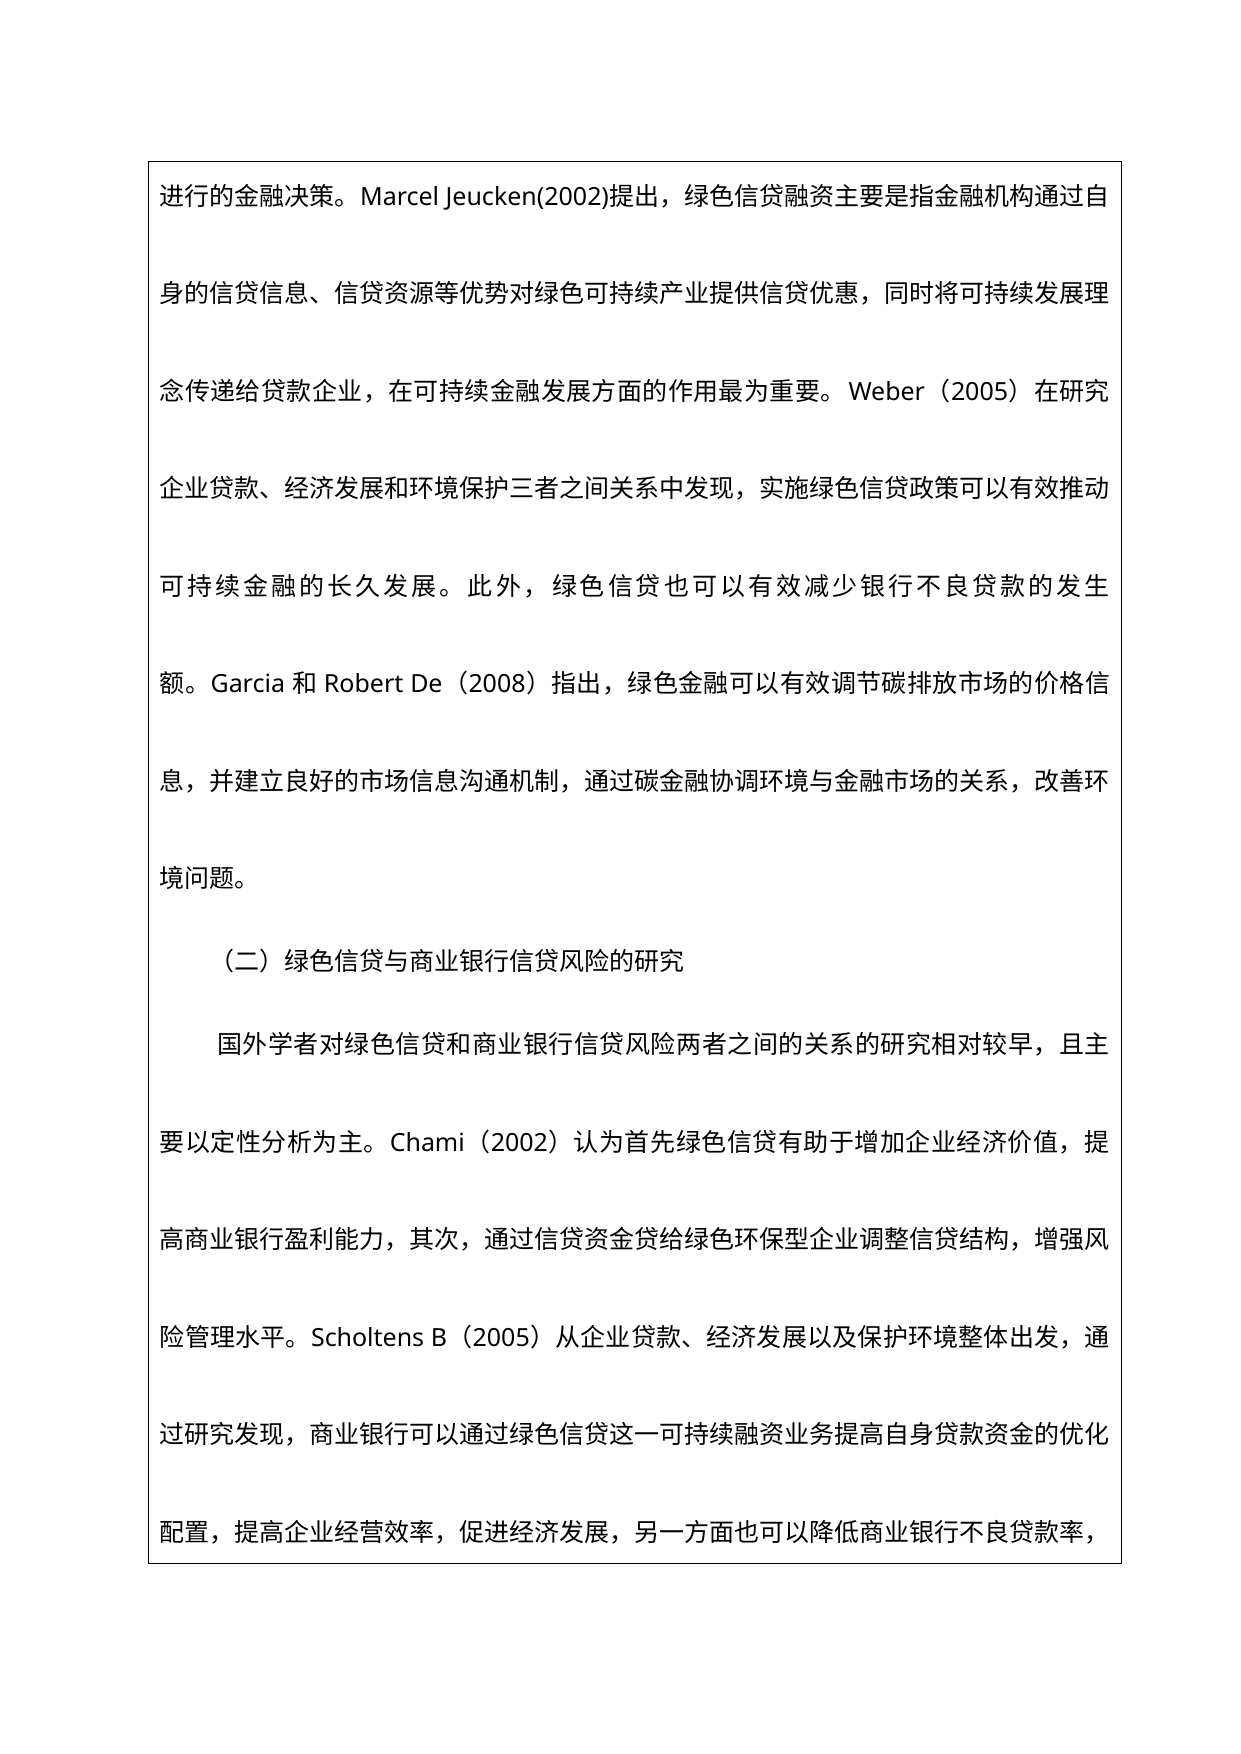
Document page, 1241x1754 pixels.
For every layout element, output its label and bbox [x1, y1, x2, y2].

table_header [149, 162, 1121, 1563]
